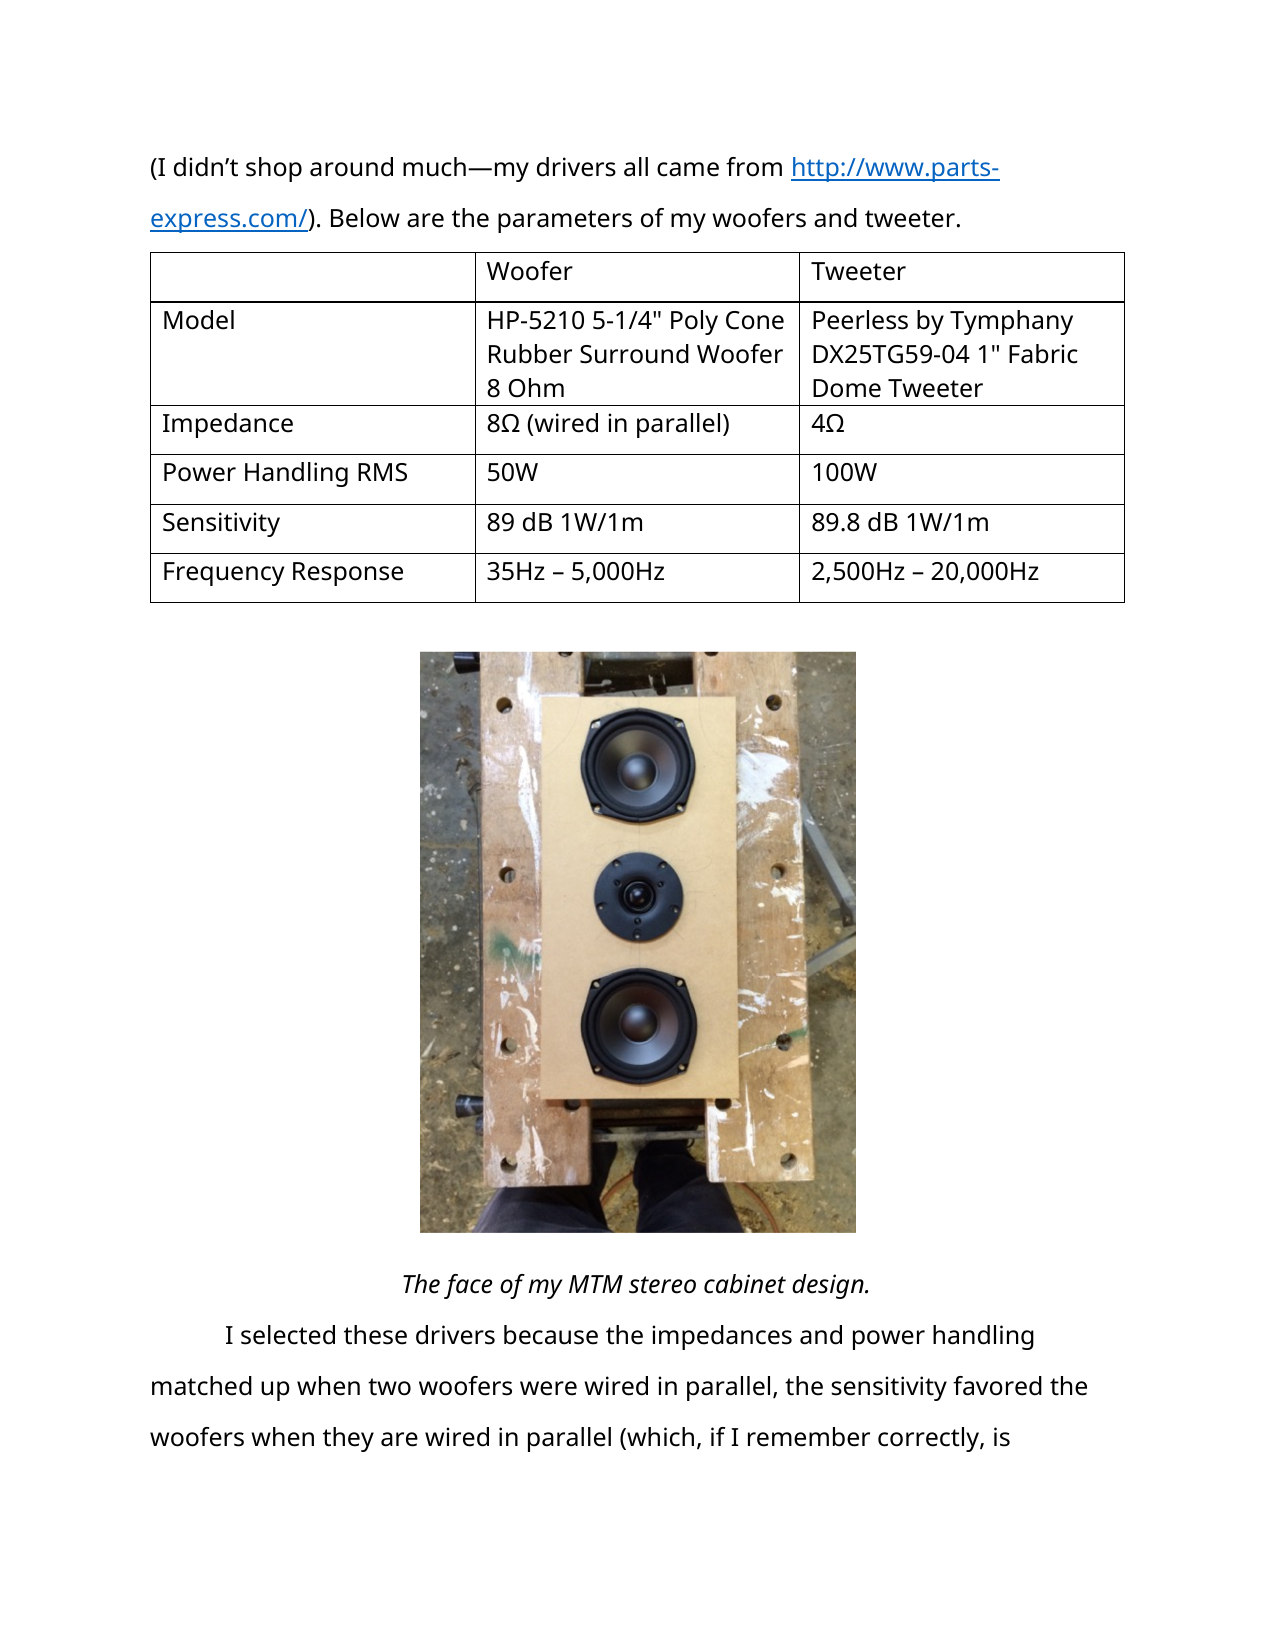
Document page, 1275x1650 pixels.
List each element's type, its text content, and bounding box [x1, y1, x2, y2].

table_header Woofer [476, 253, 799, 301]
table_cell Impedance [151, 406, 475, 454]
table_cell 2,500Hz – 20,000Hz [800, 554, 1124, 602]
table_header [151, 253, 475, 301]
table_cell Model [151, 303, 475, 405]
table_header Tweeter [800, 253, 1124, 301]
table_cell HP-5210 5-1/4" Poly Cone Rubber Surround Woofer 8 Ohm [476, 303, 799, 405]
table_cell 4Ω [800, 406, 1124, 454]
picture [420, 652, 856, 1232]
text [150, 150, 1125, 235]
table_cell Frequency Response [151, 554, 475, 602]
table_cell Peerless by Tymphany DX25TG59-04 1" Fabric Dome Tweeter [800, 303, 1124, 405]
table_cell Sensitivity [151, 505, 475, 553]
table_cell 89.8 dB 1W/1m [800, 505, 1124, 553]
table_cell 50W [476, 455, 799, 503]
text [150, 1318, 1125, 1454]
table_cell 100W [800, 455, 1124, 503]
table_cell Power Handling RMS [151, 455, 475, 503]
table_cell 89 dB 1W/1m [476, 505, 799, 553]
table_cell 8Ω (wired in parallel) [476, 406, 799, 454]
table_cell 35Hz – 5,000Hz [476, 554, 799, 602]
